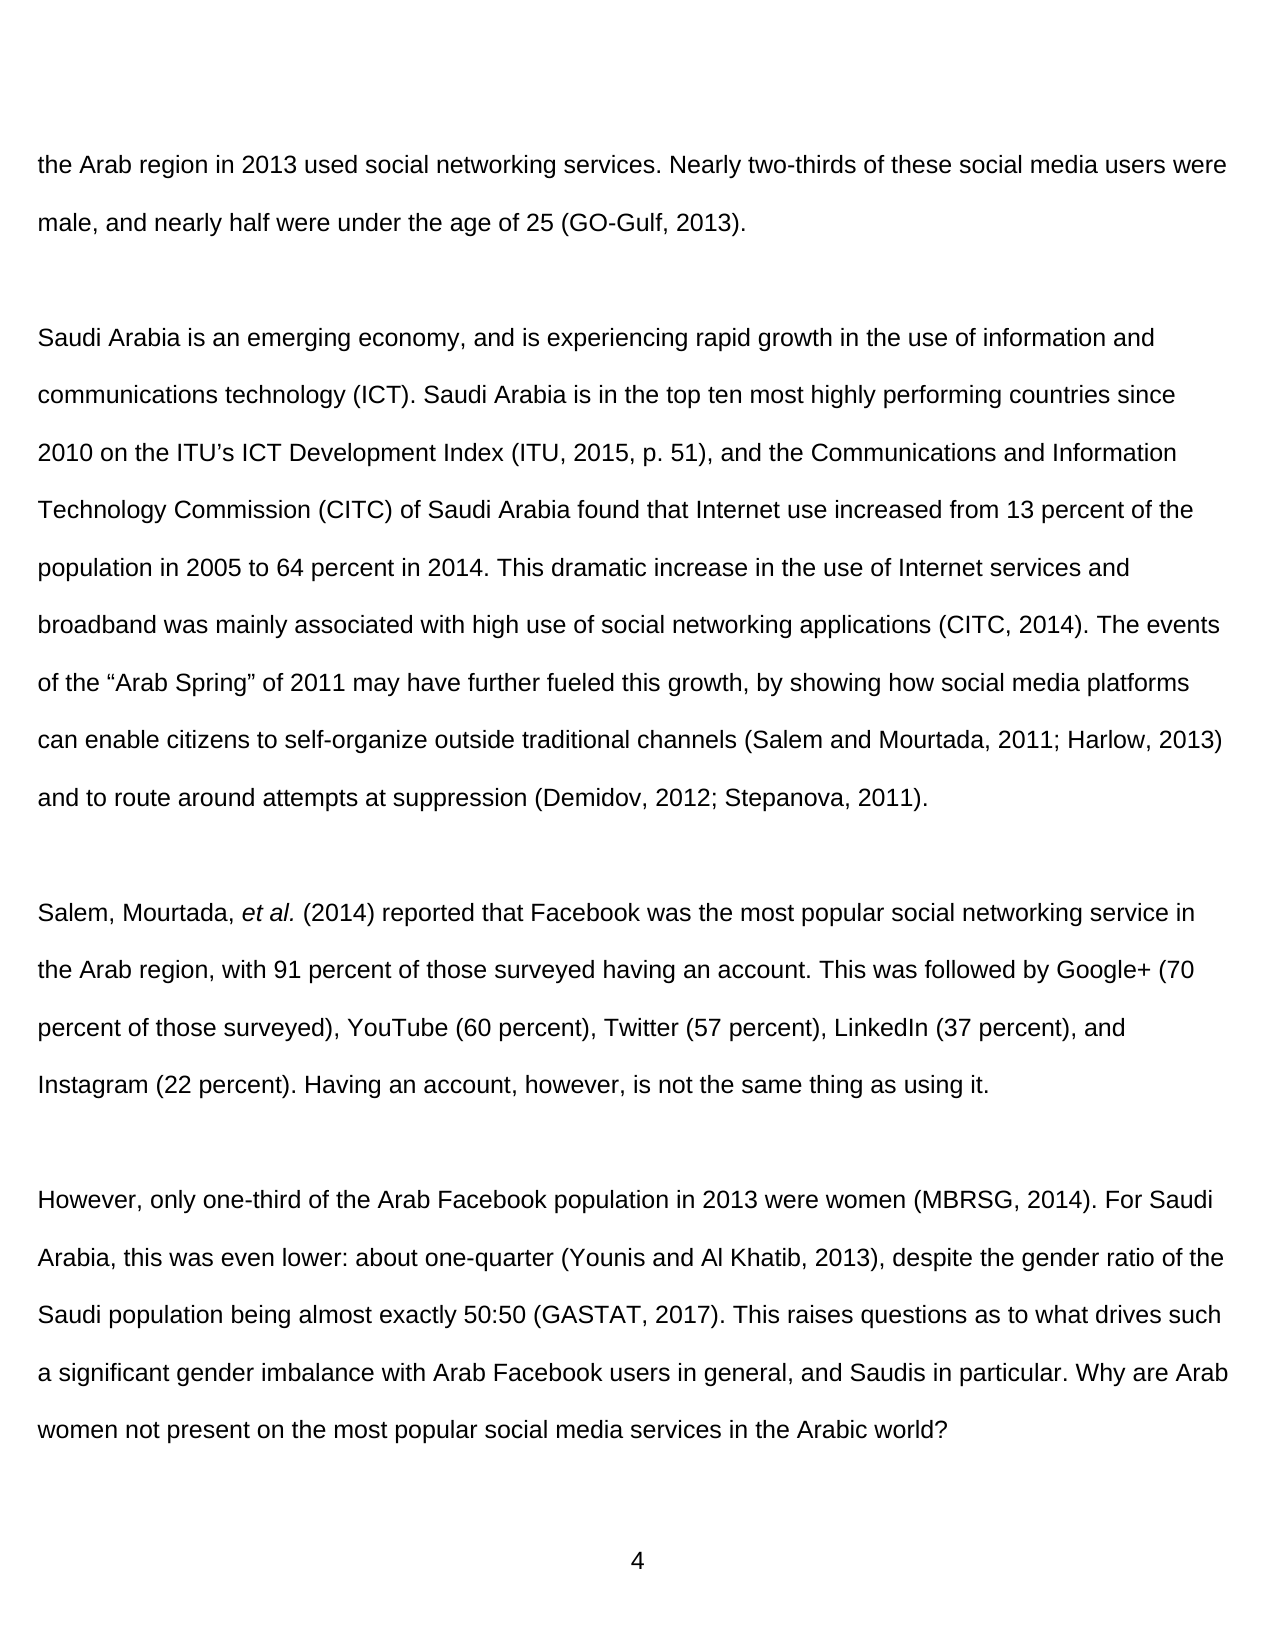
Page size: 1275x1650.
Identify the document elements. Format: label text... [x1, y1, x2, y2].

text Saudi Arabia is an emerging economy, and is experiencing rapid growth in the use of information and communications technology (ICT). Saudi Arabia is in the top ten most highly performing countries since 2010 on the ITU’s ICT Development Index (ITU, 2015, p. 51), and the Communications and Information Technology Commission (CITC) of Saudi Arabia found that Internet use increased from 13 percent of the population in 2005 to 64 percent in 2014. This dramatic increase in the use of Internet services and broadband was mainly associated with high use of social networking applications (CITC, 2014). The events of the “Arab Spring” of 2011 may have further fueled this growth, by showing how social media platforms can enable citizens to self-organize outside traditional channels (Salem and Mourtada, 2011; Harlow, 2013) and to route around attempts at suppression (Demidov, 2012; Stepanova, 2011). [37, 322, 1238, 811]
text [37, 150, 1238, 236]
text Salem, Mourtada, et al. (2014) reported that Facebook was the most popular social networking service in the Arab region, with 91 percent of those surveyed having an account. This was followed by Google+ (70 percent of those surveyed), YouTube (60 percent), Twitter (57 percent), LinkedIn (37 percent), and Instagram (22 percent). Having an account, however, is not the same thing as using it. [37, 897, 1238, 1099]
text However, only one-third of the Arab Facebook population in 2013 were women (MBRSG, 2014). For Saudi Arabia, this was even lower: about one-quarter (Younis and Al Khatib, 2013), despite the gender ratio of the Saudi population being almost exactly 50:50 (GASTAT, 2017). This raises questions as to what drives such a significant gender imbalance with Arab Facebook users in general, and Saudis in particular. Why are Arab women not present on the most popular social media services in the Arabic world? [37, 1185, 1238, 1444]
